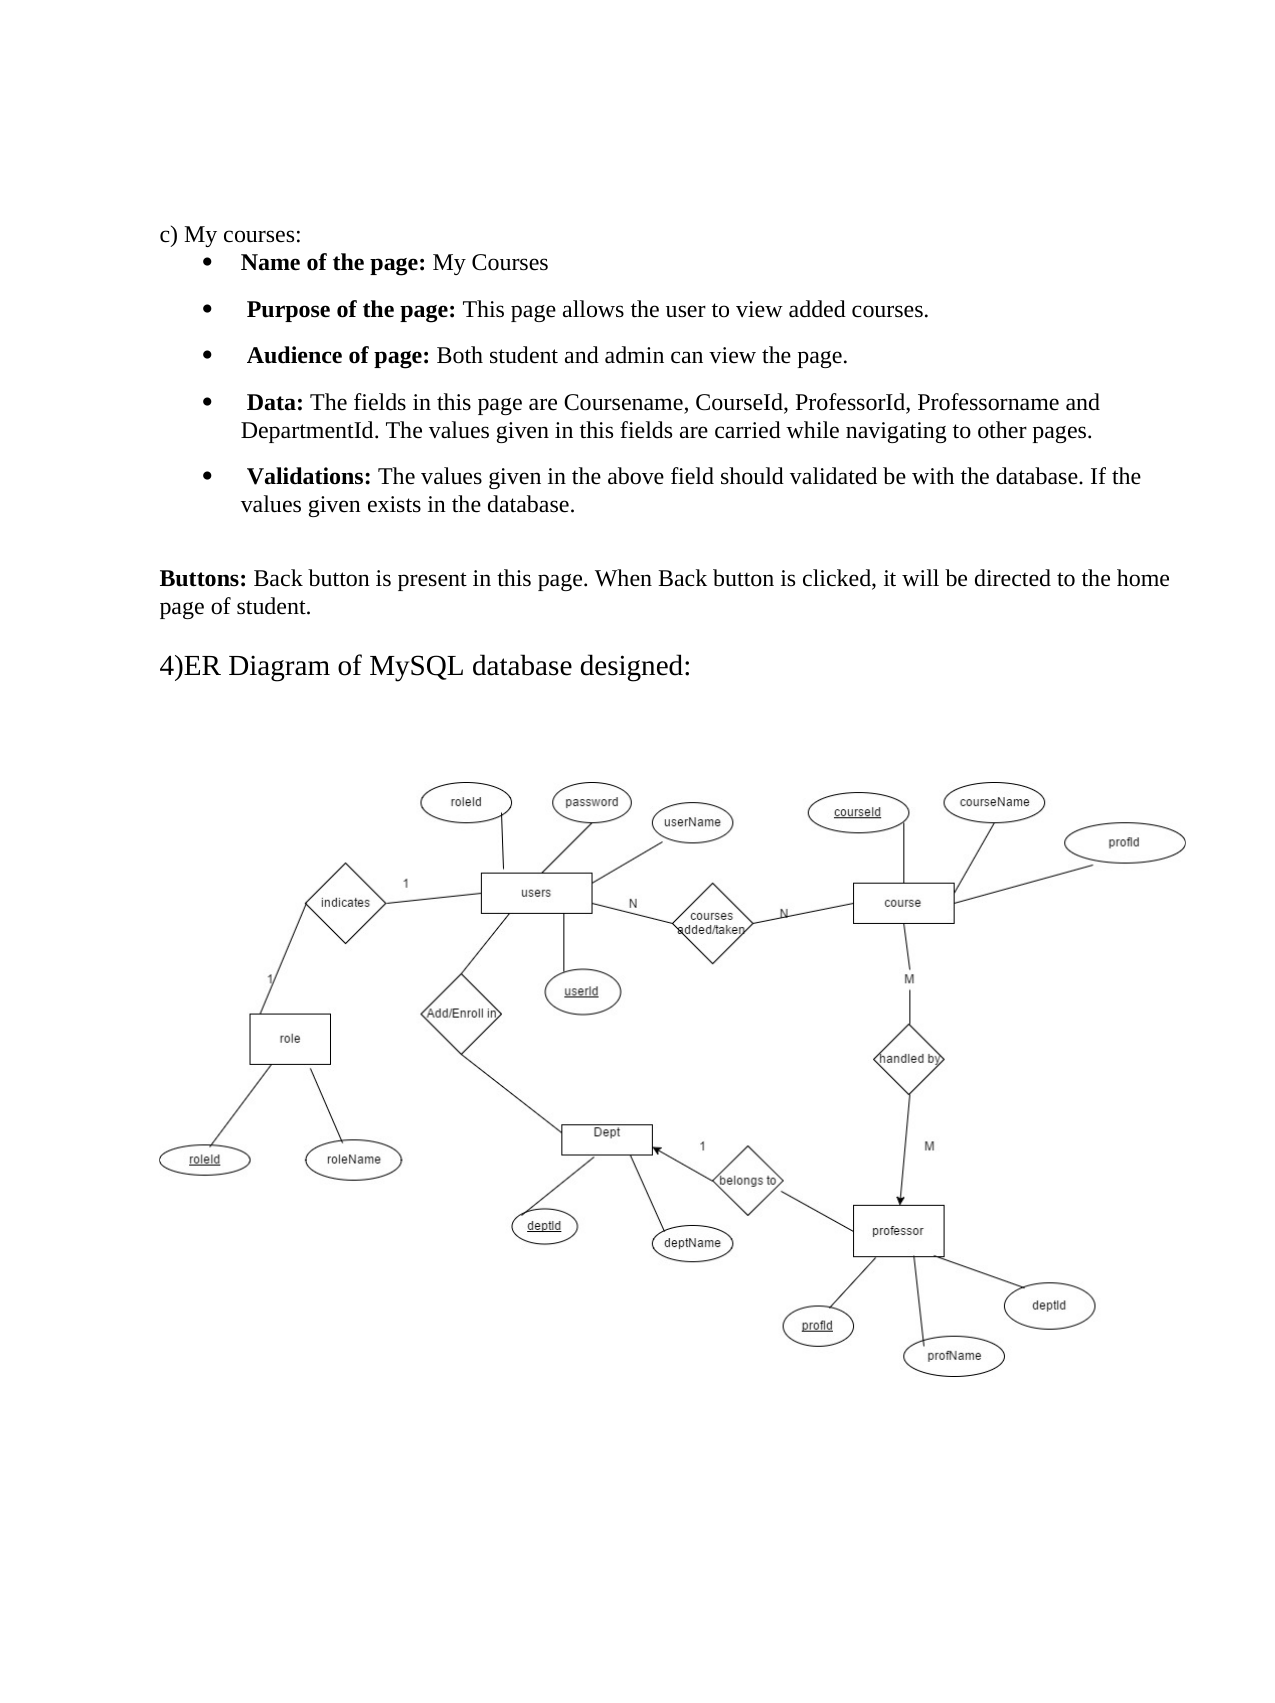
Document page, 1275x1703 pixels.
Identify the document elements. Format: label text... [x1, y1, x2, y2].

text c) My courses: [159, 221, 1186, 248]
list Data: The fields in this page are Coursename, CourseId, ProfessorId, Professorname and DepartmentId. The values given in this fields are carried while navigating to other pages. [203, 388, 1186, 443]
text 4)ER Diagram of MySQL database designed: [159, 648, 1186, 682]
picture [159, 782, 1186, 1377]
list Purpose of the page: This page allows the user to view added courses. [203, 295, 1186, 322]
text Buttons: Back button is present in this page. When Back button is clicked, it will be directed to the home page of student. [159, 564, 1186, 619]
list Validations: The values given in the above field should validated be with the database. If the values given exists in the database. [203, 462, 1186, 518]
list Audience of page: Both student and admin can view the page. [203, 341, 1186, 369]
list Name of the page: My Courses [203, 248, 1186, 276]
